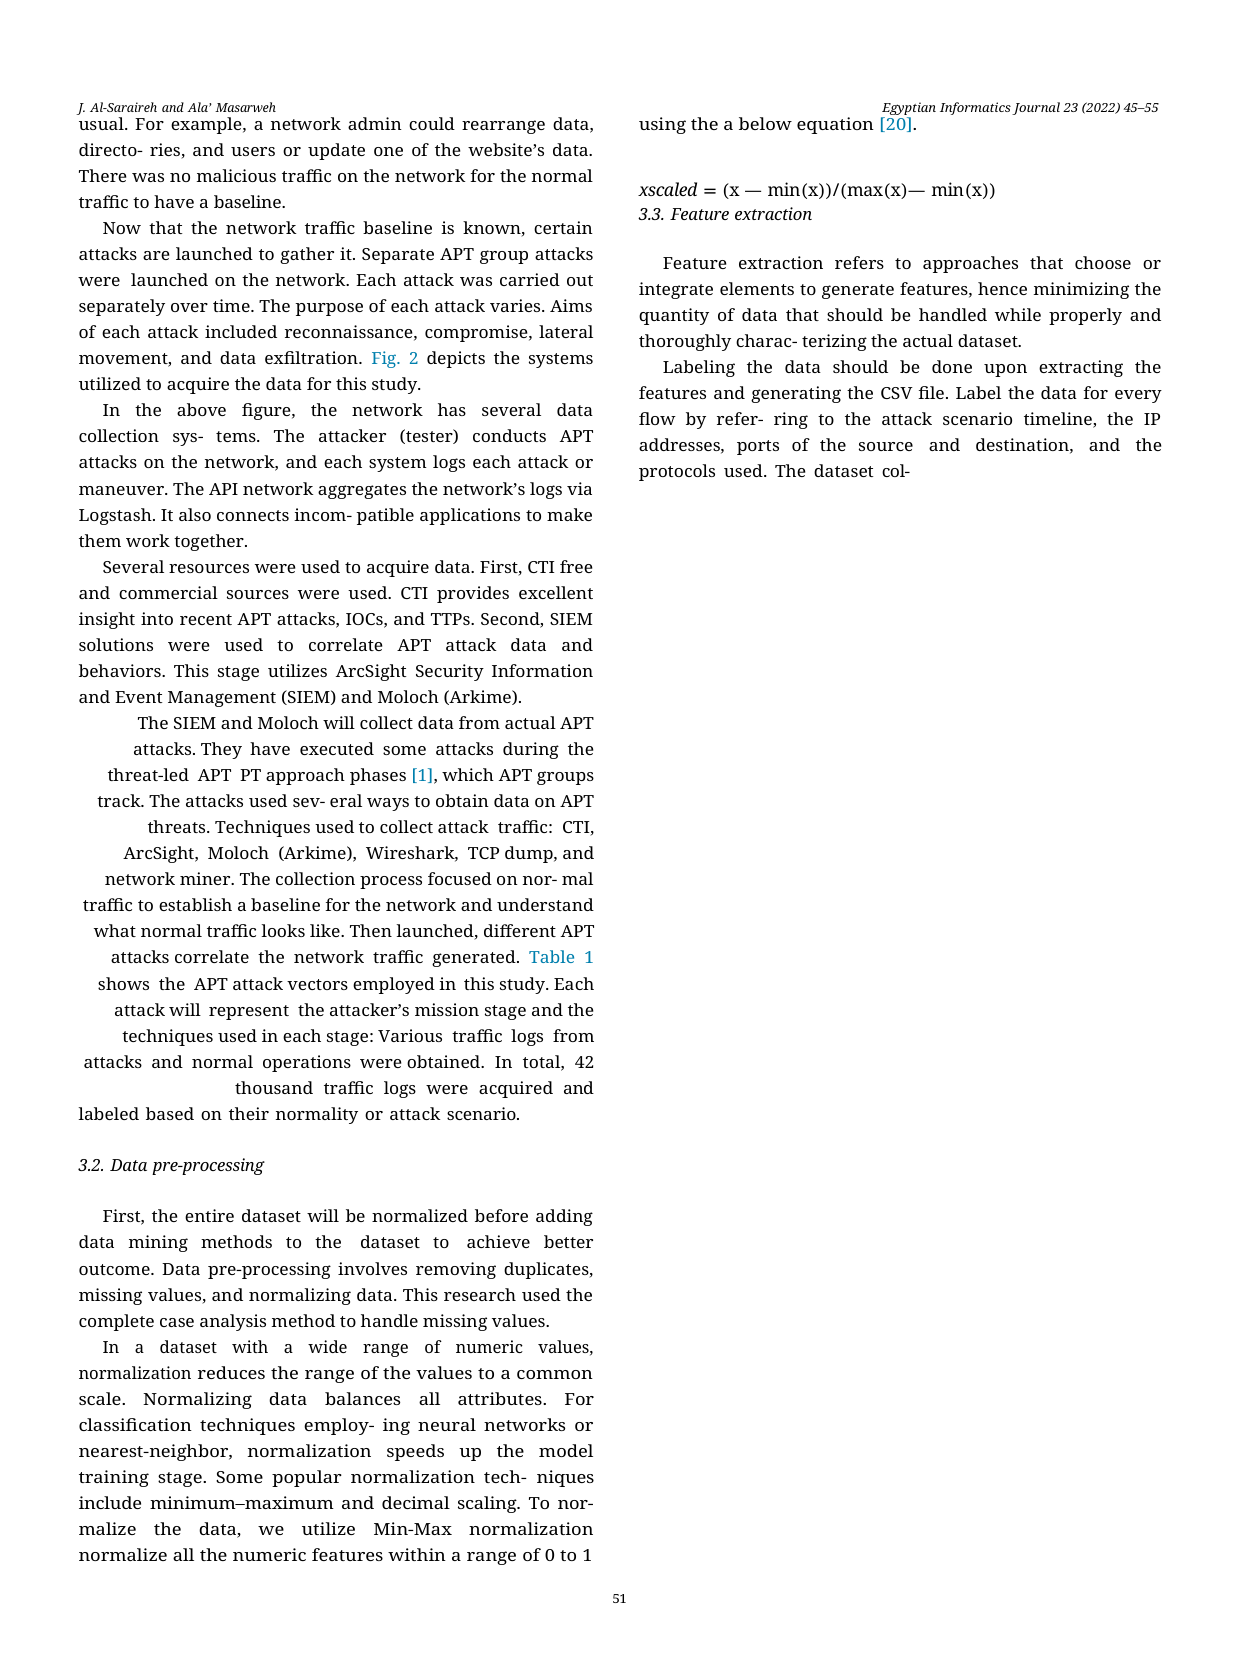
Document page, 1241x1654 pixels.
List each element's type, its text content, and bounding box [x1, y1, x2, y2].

text Labeling the data should be done upon extracting the features and generating the CSV file. Label the data for every flow by refer- ring to the attack scenario timeline, the IP addresses, ports of the source and destination, and the protocols used. The dataset col- [638, 356, 1162, 482]
text The SIEM and Moloch will collect data from actual APT attacks. They have executed some attacks during the threat-led APT PT approach phases [1], which APT groups track. The attacks used sev- eral ways to obtain data on APT threats. Techniques used to collect attack traffic: CTI, ArcSight, Moloch (Arkime), Wireshark, TCP dump, and network miner. The collection process focused on nor- mal traffic to establish a baseline for the network and understand what normal traffic looks like. Then launched, different APT attacks correlate the network traffic generated. Table 1 shows the APT attack vectors employed in this study. Each attack will represent the attacker’s mission stage and the techniques used in each stage: Various traffic logs from attacks and normal operations were obtained. In total, 42 thousand traffic logs were acquired and [78, 712, 594, 1099]
text Now that the network traffic baseline is known, certain attacks are launched to gather it. Separate APT group attacks were launched on the network. Each attack was carried out separately over time. The purpose of each attack varies. Aims of each attack included reconnaissance, compromise, lateral movement, and data exfiltration. Fig. 2 depicts the systems utilized to acquire the data for this study. [78, 217, 594, 396]
text usual. For example, a network admin could rearrange data, directo- ries, and users or update one of the website’s data. There was no malicious traffic on the network for the normal traffic to have a baseline. [78, 112, 594, 213]
text In the above figure, the network has several data collection sys- tems. The attacker (tester) conducts APT attacks on the network, and each system logs each attack or maneuver. The API network aggregates the network’s logs via Logstash. It also connects incom- patible applications to make them work together. [78, 399, 594, 552]
list Data pre-processing [78, 1154, 605, 1177]
text First, the entire dataset will be normalized before adding data mining methods to the dataset to achieve better outcome. Data pre-processing involves removing duplicates, missing values, and normalizing data. This research used the complete case analysis method to handle missing values. [78, 1205, 594, 1332]
picture [386, 360, 393, 368]
text In a dataset with a wide range of numeric values, normalization reduces the range of the values to a common scale. Normalizing data balances all attributes. For classification techniques employ- ing neural networks or nearest-neighbor, normalization speeds up the model training stage. Some popular normalization tech- niques include minimum–maximum and decimal scaling. To nor- malize the data, we utilize Min-Max normalization normalize all the numeric features within a range of 0 to 1 using the a below equation [20]. [78, 1335, 594, 1566]
text labeled based on their normality or attack scenario. [78, 1103, 605, 1125]
text xscaled = (x — min(x))/(max(x)— min(x)) [638, 138, 1173, 211]
text Several resources were used to acquire data. First, CTI free and commercial sources were used. CTI provides excellent insight into recent APT attacks, IOCs, and TTPs. Second, SIEM solutions were used to correlate APT attack data and behaviors. This stage utilizes ArcSight Security Information and Event Management (SIEM) and Moloch (Arkime). [78, 555, 594, 708]
text Feature extraction refers to approaches that choose or integrate elements to generate features, hence minimizing the quantity of data that should be handled while properly and thoroughly charac- terizing the actual dataset. [638, 251, 1162, 352]
